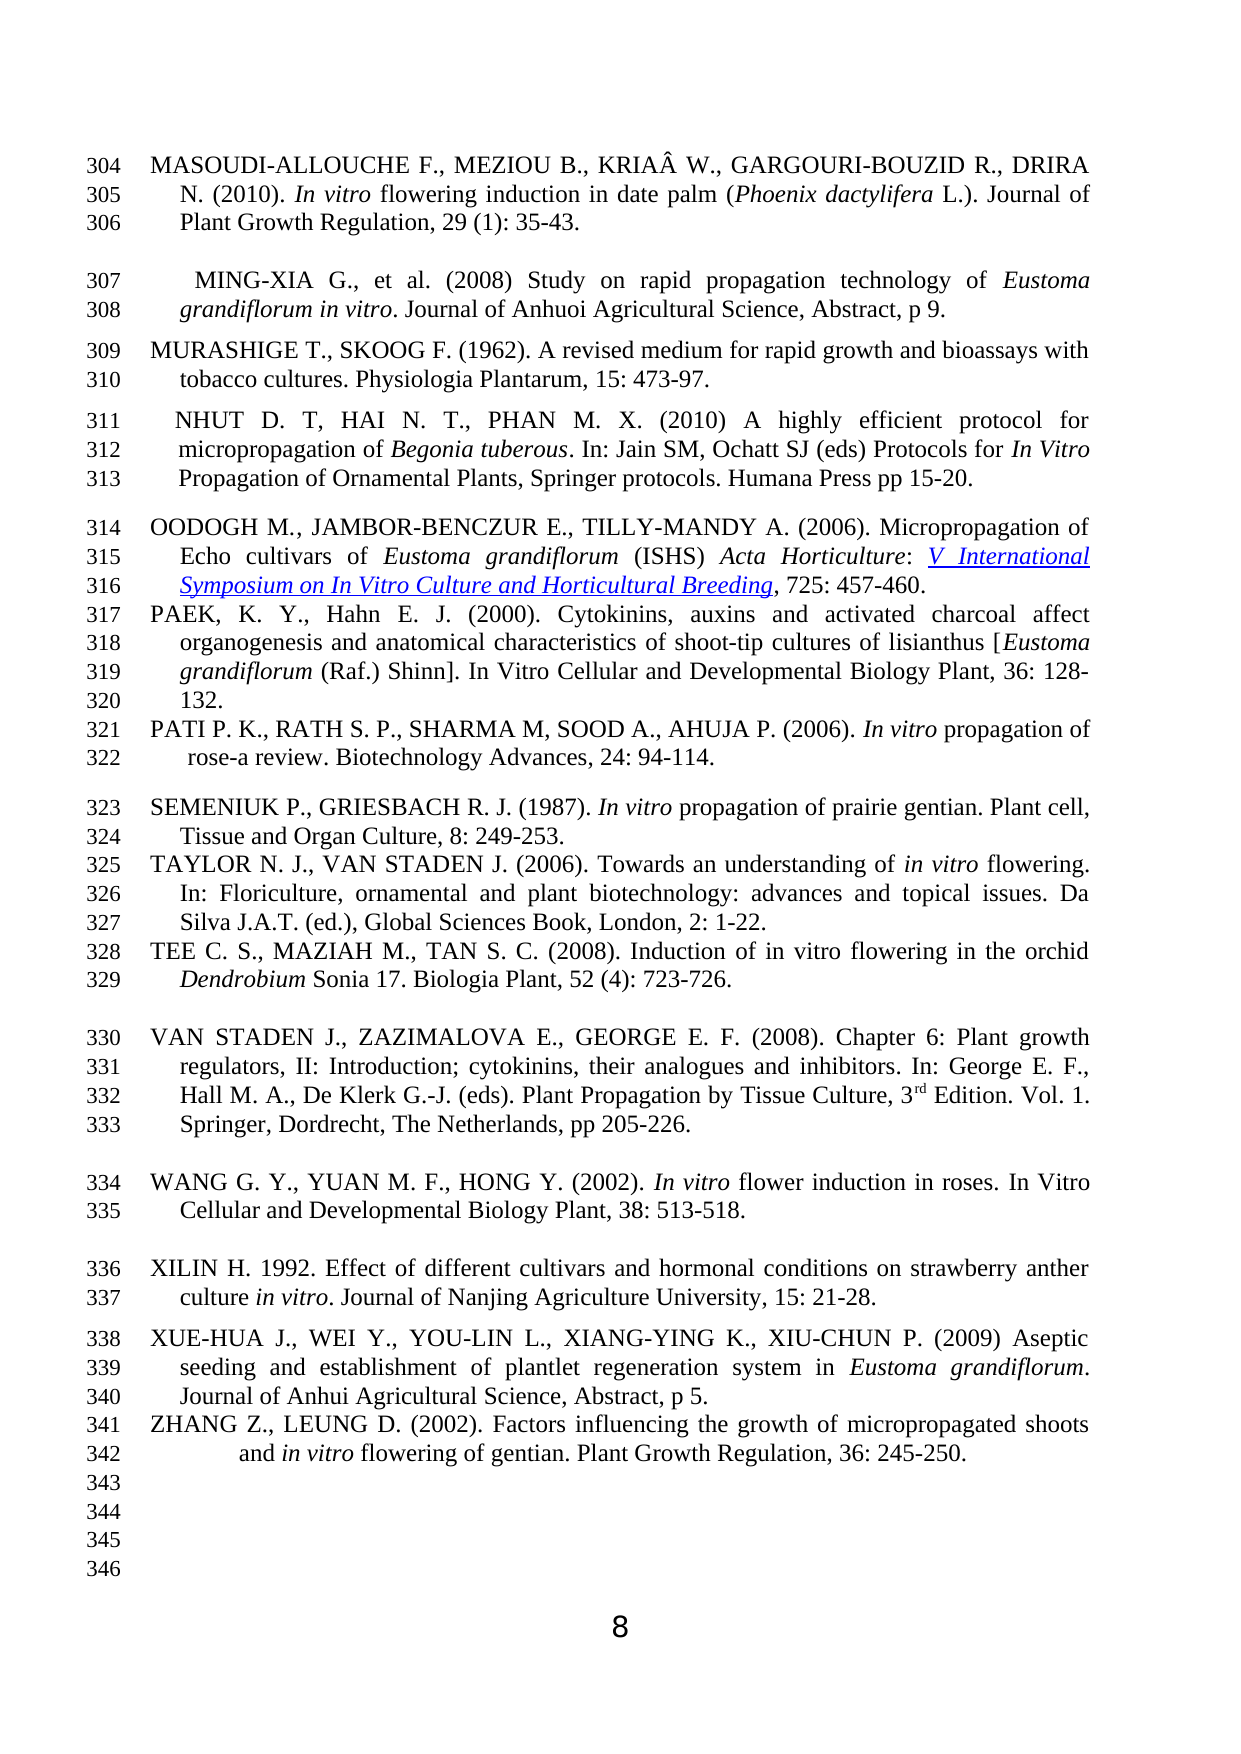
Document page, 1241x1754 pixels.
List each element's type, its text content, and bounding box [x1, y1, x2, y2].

list TAYLOR N. J., VAN STADEN J. (2006). Towards an understanding of in vitro flowering. In: Floriculture, ornamental and plant biotechnology: advances and topical issues. Da Silva J.A.T. (ed.), Global Sciences Book, London, 2: 1-22. [150, 849, 1090, 936]
text VAN STADEN J., ZAZIMALOVA E., GEORGE E. F. (2008). Chapter 6: Plant growth regulators, II: Introduction; cytokinins, their analogues and inhibitors. In: George E. F., Hall M. A., De Klerk G.-J. (eds). Plant Propagation by Tissue Culture, 3rd Edition. Vol. 1. Springer, Dordrecht, The Netherlands, pp 205-226. [150, 1022, 1090, 1137]
text PAEK, K. Y., Hahn E. J. (2000). Cytokinins, auxins and activated charcoal affect organogenesis and anatomical characteristics of shoot-tip cultures of lisianthus [Eustoma grandiflorum (Raf.) Shinn]. In Vitro Cellular and Developmental Biology Plant, 36: 128-132. [150, 599, 1090, 714]
list WANG G. Y., YUAN M. F., HONG Y. (2002). In vitro flower induction in roses. In Vitro Cellular and Developmental Biology Plant, 38: 513-518. [150, 1167, 1090, 1224]
text MURASHIGE T., SKOOG F. (1962). A revised medium for rapid growth and bioassays with tobacco cultures. Physiologia Plantarum, 15: 473-97. [150, 335, 1090, 393]
text OODOGH M.‚ JAMBOR-BENCZUR E., TILLY-MANDY A. (2006). Micropropagation of Echo cultivars of Eustoma grandiflorum (ISHS) Acta Horticulture: V International Symposium on In Vitro Culture and Horticultural Breeding, 725: 457-460. [150, 512, 1090, 599]
list SEMENIUK P., GRIESBACH R. J. (1987). In vitro propagation of prairie gentian. Plant cell, Tissue and Organ Culture, 8: 249-253. [150, 792, 1090, 849]
text MING-XIA G., et al. (2008) Study on rapid propagation technology of Eustoma grandiflorum in vitro. Journal of Anhuoi Agricultural Science, Abstract, p 9. [121, 265, 1090, 323]
text XILIN H. 1992. Effect of different cultivars and hormonal conditions on strawberry anther culture in vitro. Journal of Nanjing Agriculture University, 15: 21-28. [150, 1253, 1090, 1311]
list TEE C. S., MAZIAH M., TAN S. C. (2008). Induction of in vitro flowering in the orchid Dendrobium Sonia 17. Biologia Plant, 52 (4): 723-726. [150, 936, 1090, 993]
text NHUT D. T, HAI N. T., PHAN M. X. (2010) A highly efficient protocol for micropropagation of Begonia tuberous. In: Jain SM, Ochatt SJ (eds) Protocols for In Vitro Propagation of Ornamental Plants, Springer protocols. Humana Press pp 15-20. [141, 405, 1090, 492]
text ZHANG Z., LEUNG D. (2002). Factors influencing the growth of micropropagated shoots and in vitro flowering of gentian. Plant Growth Regulation, 36: 245-250. [150, 1409, 1090, 1467]
list MASOUDI-ALLOUCHE F., MEZIOU B., KRIAÂ W., GARGOURI-BOUZID R., DRIRA N. (2010). In vitro flowering induction in date palm (Phoenix dactylifera L.). Journal of Plant Growth Regulation, 29 (1): 35-43. [150, 150, 1090, 236]
text PATI P. K., RATH S. P., SHARMA M, SOOD A., AHUJA P. (2006). In vitro propagation of rose-a review. Biotechnology Advances, 24: 94-114. [150, 714, 1090, 771]
text XUE-HUA J., WEI Y., YOU-LIN L., XIANG-YING K., XIU-CHUN P. (2009) Aseptic seeding and establishment of plantlet regeneration system in Eustoma grandiflorum. Journal of Anhui Agricultural Science, Abstract, p 5. [150, 1323, 1090, 1409]
